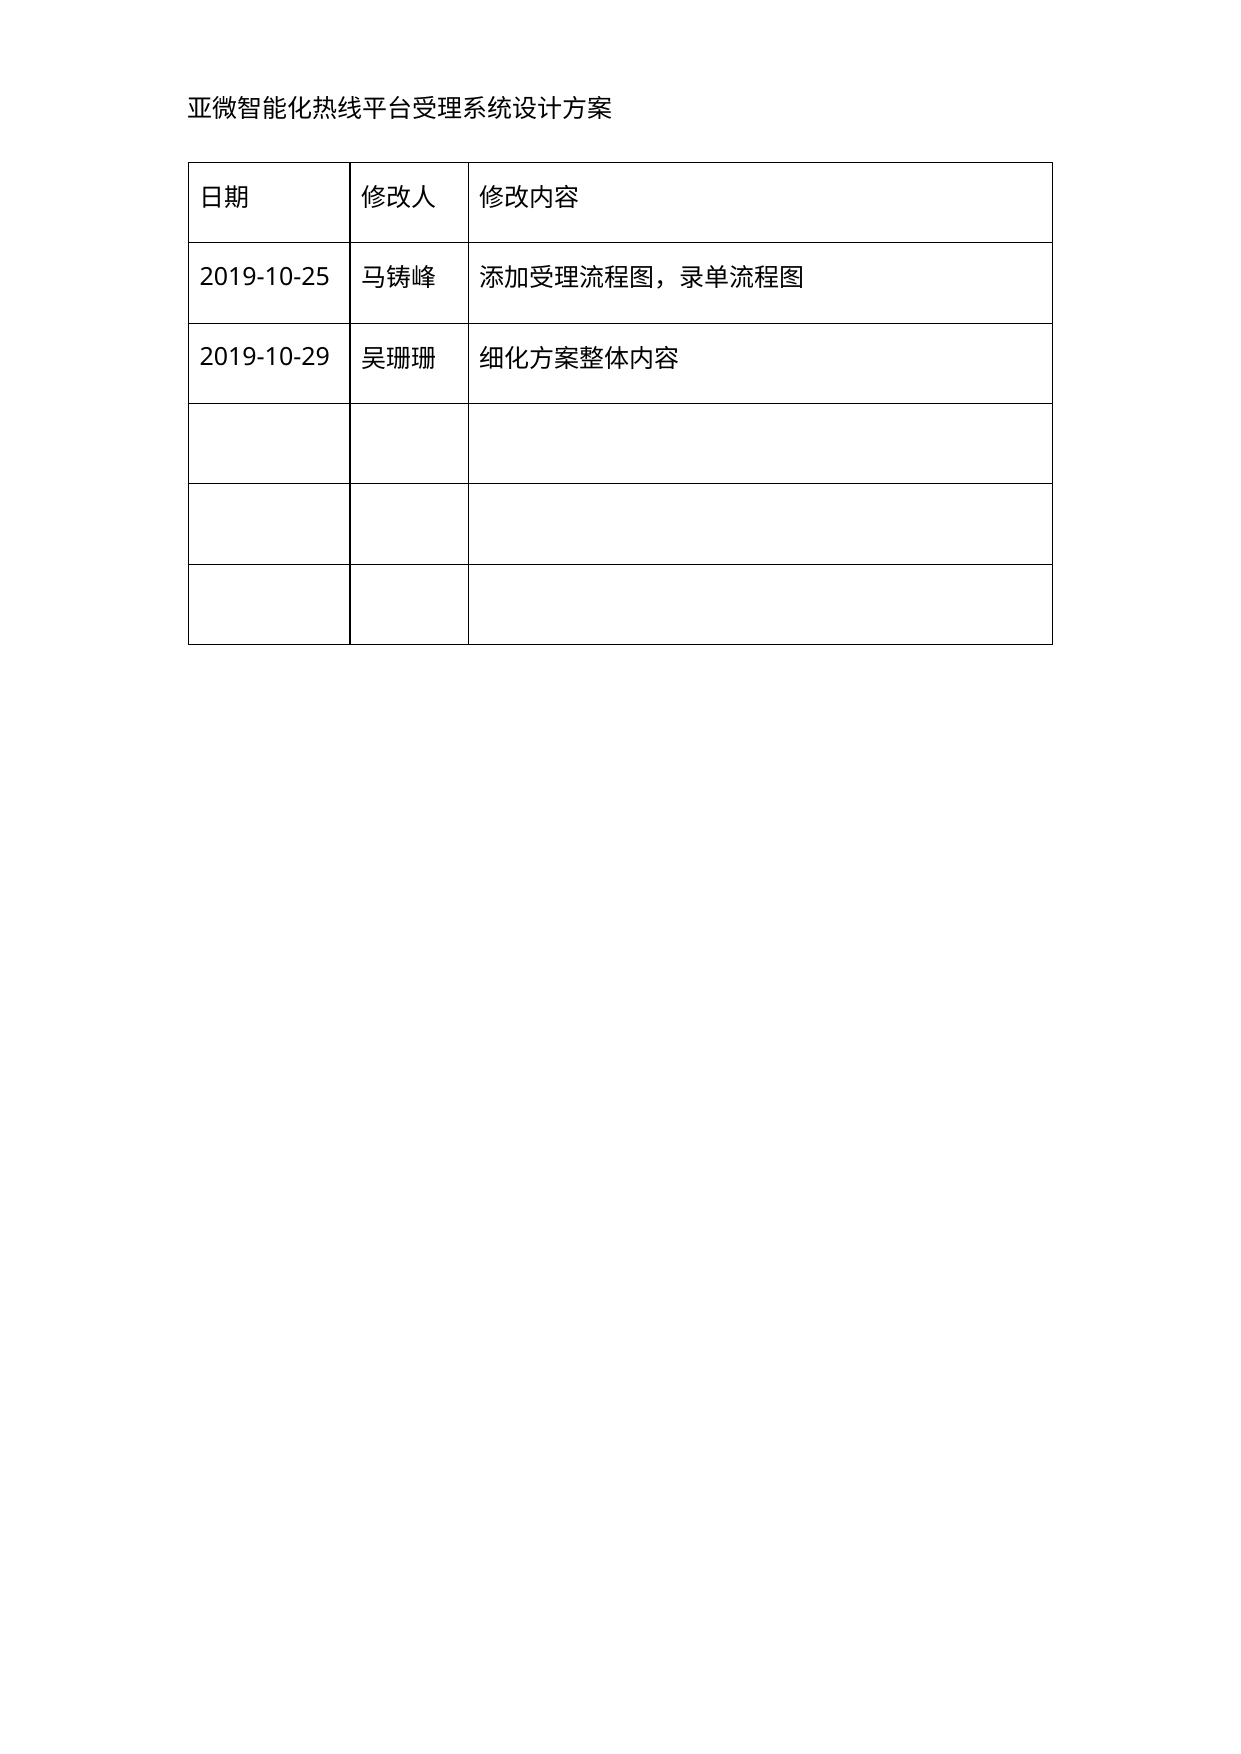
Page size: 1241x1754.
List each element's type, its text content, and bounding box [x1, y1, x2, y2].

table_header 日期 [189, 163, 349, 242]
table_cell [351, 404, 468, 483]
table_cell [469, 565, 1052, 644]
table_cell [469, 484, 1052, 563]
table_cell 2019-10-29 [189, 324, 349, 403]
table_cell [189, 484, 349, 563]
table_cell [469, 404, 1052, 483]
table_cell 细化方案整体内容 [469, 324, 1052, 403]
table_cell 添加受理流程图，录单流程图 [469, 243, 1052, 323]
table_cell 吴珊珊 [351, 324, 468, 403]
table_cell [351, 565, 468, 644]
table_cell 2019-10-25 [189, 243, 349, 323]
table_cell [351, 484, 468, 563]
table_cell 马铸峰 [351, 243, 468, 323]
table_cell [189, 565, 349, 644]
table_cell [189, 404, 349, 483]
table_header 修改人 [351, 163, 468, 242]
table_header 修改内容 [469, 163, 1052, 242]
